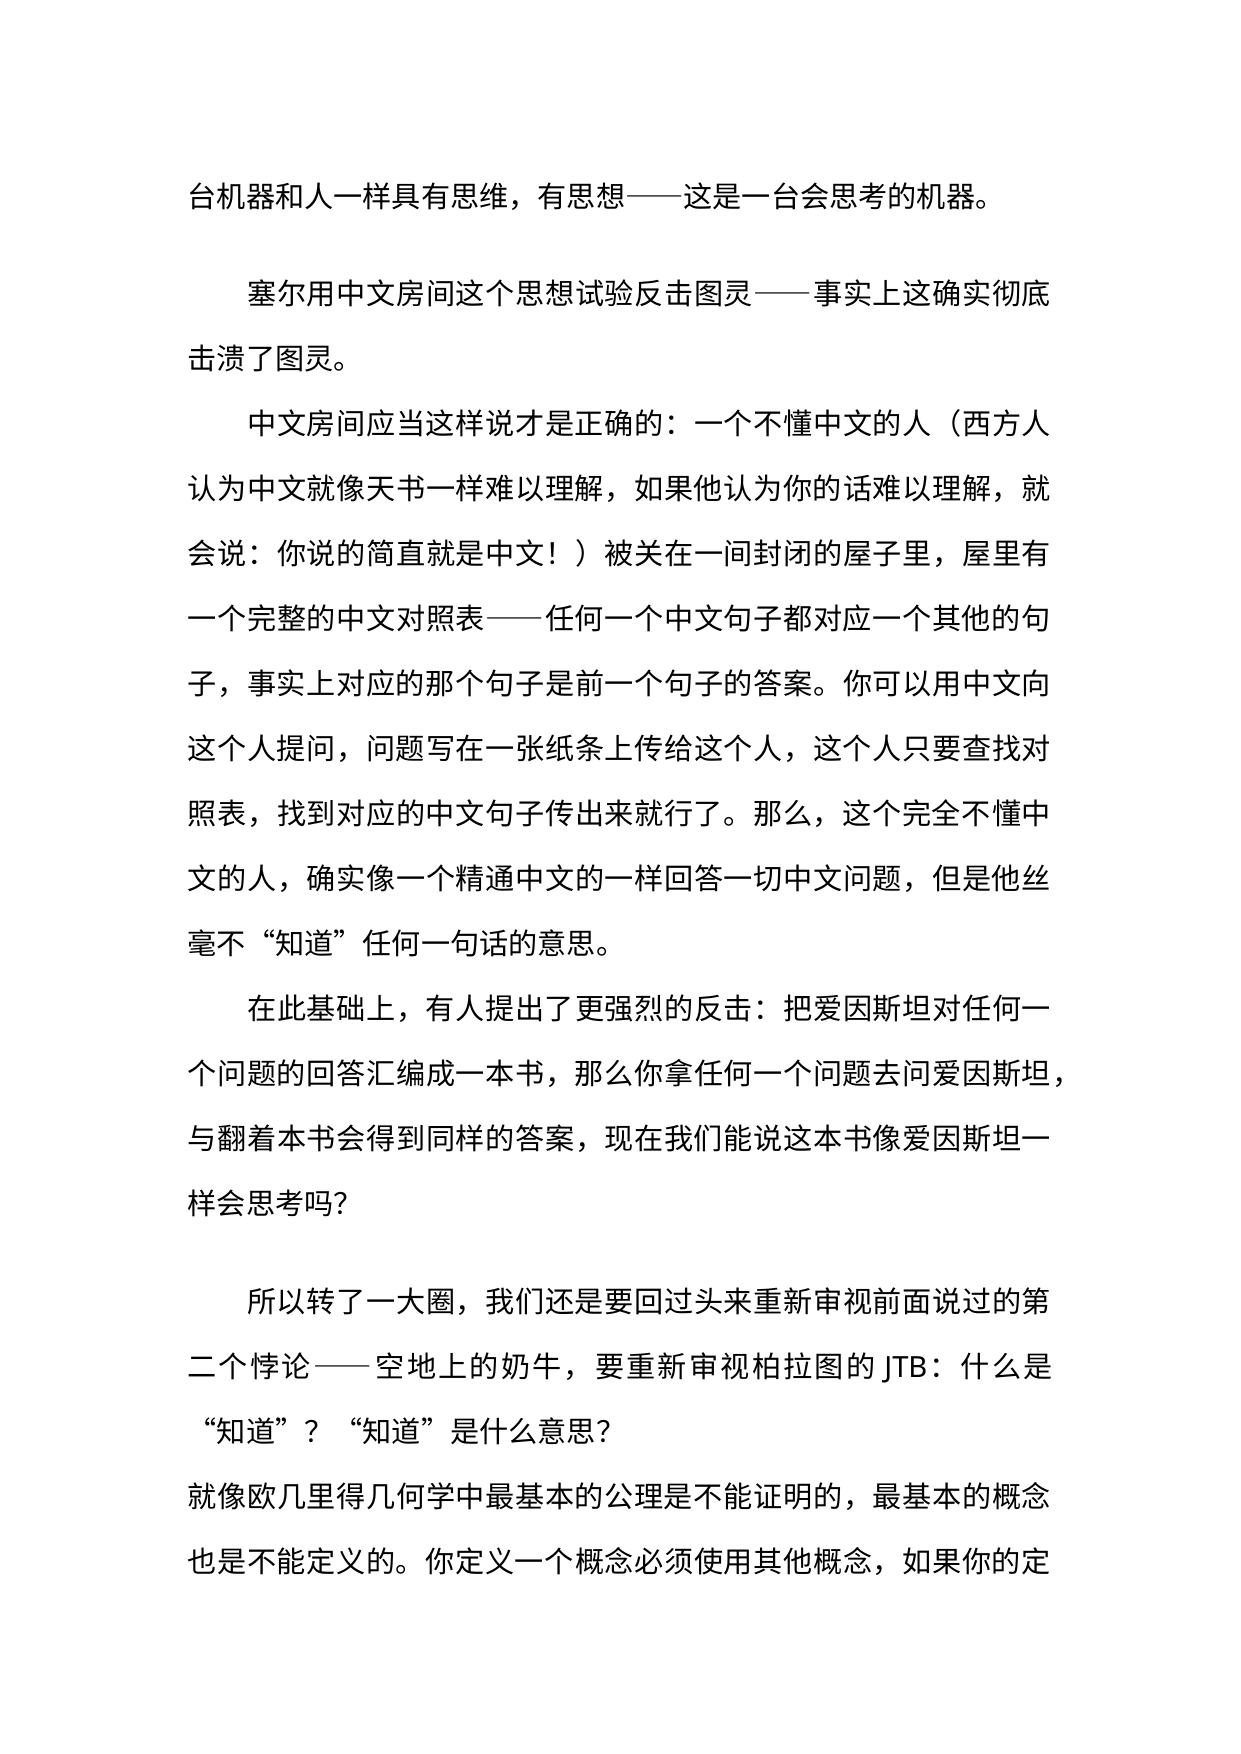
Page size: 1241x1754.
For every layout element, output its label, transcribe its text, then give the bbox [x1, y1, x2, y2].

text 在此基础上，有人提出了更强烈的反击：把爱因斯坦对任何一个问题的回答汇编成一本书，那么你拿任何一个问题去问爱因斯坦，与翻着本书会得到同样的答案，现在我们能说这本书像爱因斯坦一样会思考吗？ [187, 974, 1053, 1234]
text 中文房间应当这样说才是正确的：一个不懂中文的人（西方人认为中文就像天书一样难以理解，如果他认为你的话难以理解，就会说：你说的简直就是中文！）被关在一间封闭的屋子里，屋里有一个完整的中文对照表——任何一个中文句子都对应一个其他的句子，事实上对应的那个句子是前一个句子的答案。你可以用中文向这个人提问，问题写在一张纸条上传给这个人，这个人只要查找对照表，找到对应的中文句子传出来就行了。那么，这个完全不懂中文的人，确实像一个精通中文的一样回答一切中文问题，但是他丝毫不“知道”任何一句话的意思。 [187, 389, 1053, 974]
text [187, 162, 1053, 227]
text 所以转了一大圈，我们还是要回过头来重新审视前面说过的第二个悖论——空地上的奶牛，要重新审视柏拉图的JTB：什么是“知道”？“知道”是什么意思？ [187, 1267, 1053, 1462]
text 塞尔用中文房间这个思想试验反击图灵——事实上这确实彻底击溃了图灵。 [187, 259, 1053, 389]
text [187, 1462, 1053, 1592]
